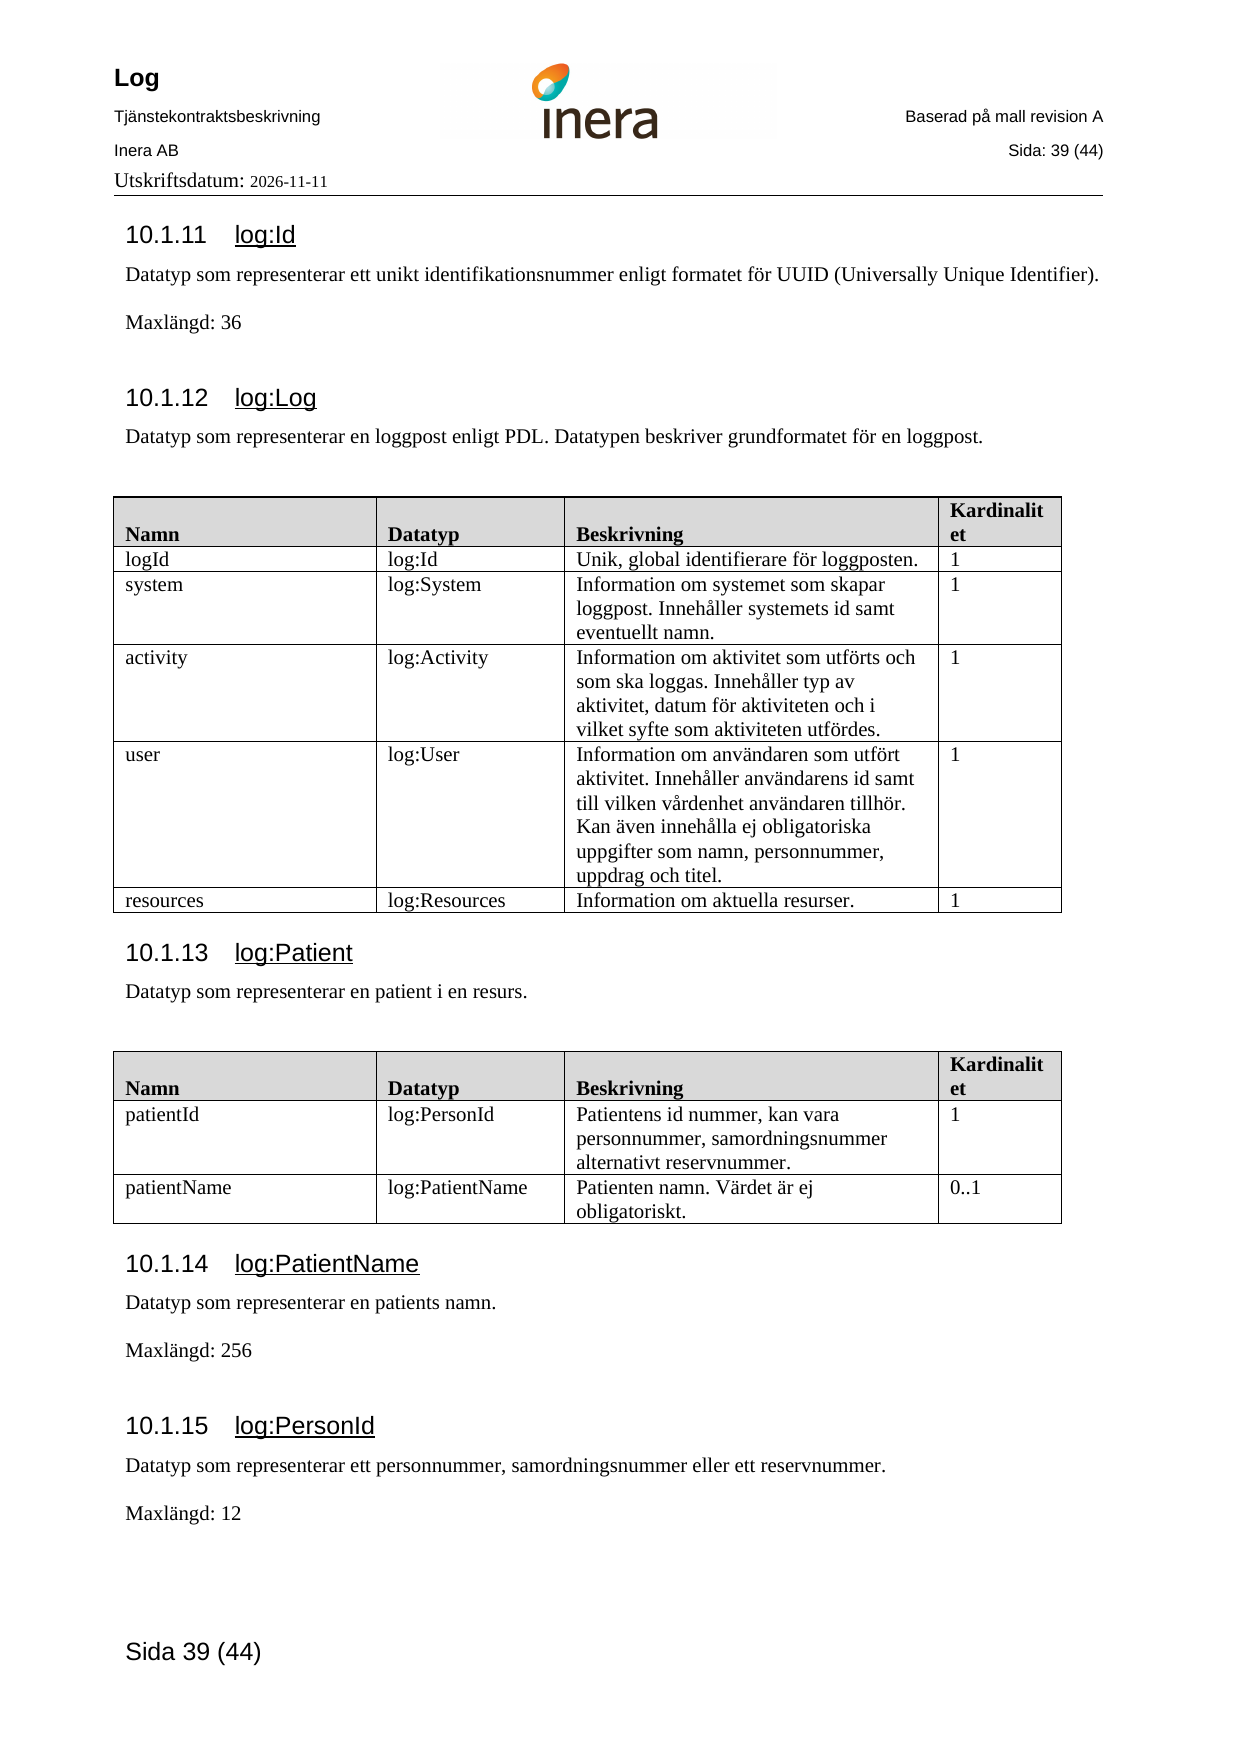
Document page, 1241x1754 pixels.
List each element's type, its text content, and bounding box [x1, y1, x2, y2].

table_cell log:System [377, 572, 564, 644]
text Maxlängd: 36 [125, 310, 1115, 334]
table_header Datatyp [377, 498, 564, 546]
table_header Datatyp [377, 1052, 564, 1100]
text Maxlängd: 256 [125, 1338, 1115, 1362]
table_cell Patientens id nummer, kan vara personnummer, samordningsnummer alternativt reservnummer. [565, 1101, 938, 1174]
table_cell 1 [939, 888, 1061, 912]
table_cell patientId [114, 1101, 376, 1174]
table_header Beskrivning [565, 1052, 938, 1100]
table_cell 1 [939, 547, 1061, 571]
table_cell log:PersonId [377, 1101, 564, 1174]
table_cell Information om aktuella resurser. [565, 888, 938, 912]
text Datatyp som representerar en loggpost enligt PDL. Datatypen beskriver grundformatet för en loggpost. [125, 424, 1115, 448]
table_cell log:Activity [377, 645, 564, 741]
table_header Beskrivning [565, 498, 938, 546]
text Datatyp som representerar ett unikt identifikationsnummer enligt formatet för UUID (Universally Unique Identifier). [125, 262, 1115, 286]
table_header Namn [114, 498, 376, 546]
picture [439, 63, 777, 139]
table_cell logId [114, 547, 376, 571]
table_cell Information om användaren som utfört aktivitet. Innehåller användarens id samt till vilken vårdenhet användaren tillhör. Kan även innehålla ej obligatoriska uppgifter som namn, personnummer, uppdrag och titel. [565, 742, 938, 887]
table_cell system [114, 572, 376, 644]
table_cell log:Id [377, 547, 564, 571]
table_cell log:Resources [377, 888, 564, 912]
table_cell 1 [939, 1101, 1061, 1174]
subtitle log:Patient [125, 938, 1115, 967]
subtitle log:Id [125, 221, 1115, 249]
text Datatyp som representerar ett personnummer, samordningsnummer eller ett reservnummer. [125, 1453, 1115, 1477]
text Datatyp som representerar en patient i en resurs. [125, 979, 1115, 1003]
subtitle log:PersonId [125, 1411, 1115, 1440]
table_cell user [114, 742, 376, 887]
table_cell Information om systemet som skapar loggpost. Innehåller systemets id samt eventuellt namn. [565, 572, 938, 644]
table_cell log:PatientName [377, 1175, 564, 1223]
table_cell 1 [939, 572, 1061, 644]
table_cell patientName [114, 1175, 376, 1223]
text Maxlängd: 12 [125, 1501, 1115, 1525]
table_cell activity [114, 645, 376, 741]
table_cell resources [114, 888, 376, 912]
table_cell 1 [939, 645, 1061, 741]
table_header Kardinalitet [939, 1052, 1061, 1100]
table_header Kardinalitet [939, 498, 1061, 546]
table_cell Patienten namn. Värdet är ej obligatoriskt. [565, 1175, 938, 1223]
text Datatyp som representerar en patients namn. [125, 1290, 1115, 1314]
subtitle log:Log [125, 383, 1115, 412]
table_cell Information om aktivitet som utförts och som ska loggas. Innehåller typ av aktivitet, datum för aktiviteten och i vilket syfte som aktiviteten utfördes. [565, 645, 938, 741]
subtitle log:PatientName [125, 1249, 1115, 1278]
table_cell 1 [939, 742, 1061, 887]
table_cell log:User [377, 742, 564, 887]
table_cell Unik, global identifierare för loggposten. [565, 547, 938, 571]
table_header Namn [114, 1052, 376, 1100]
table_cell 0..1 [939, 1175, 1061, 1223]
